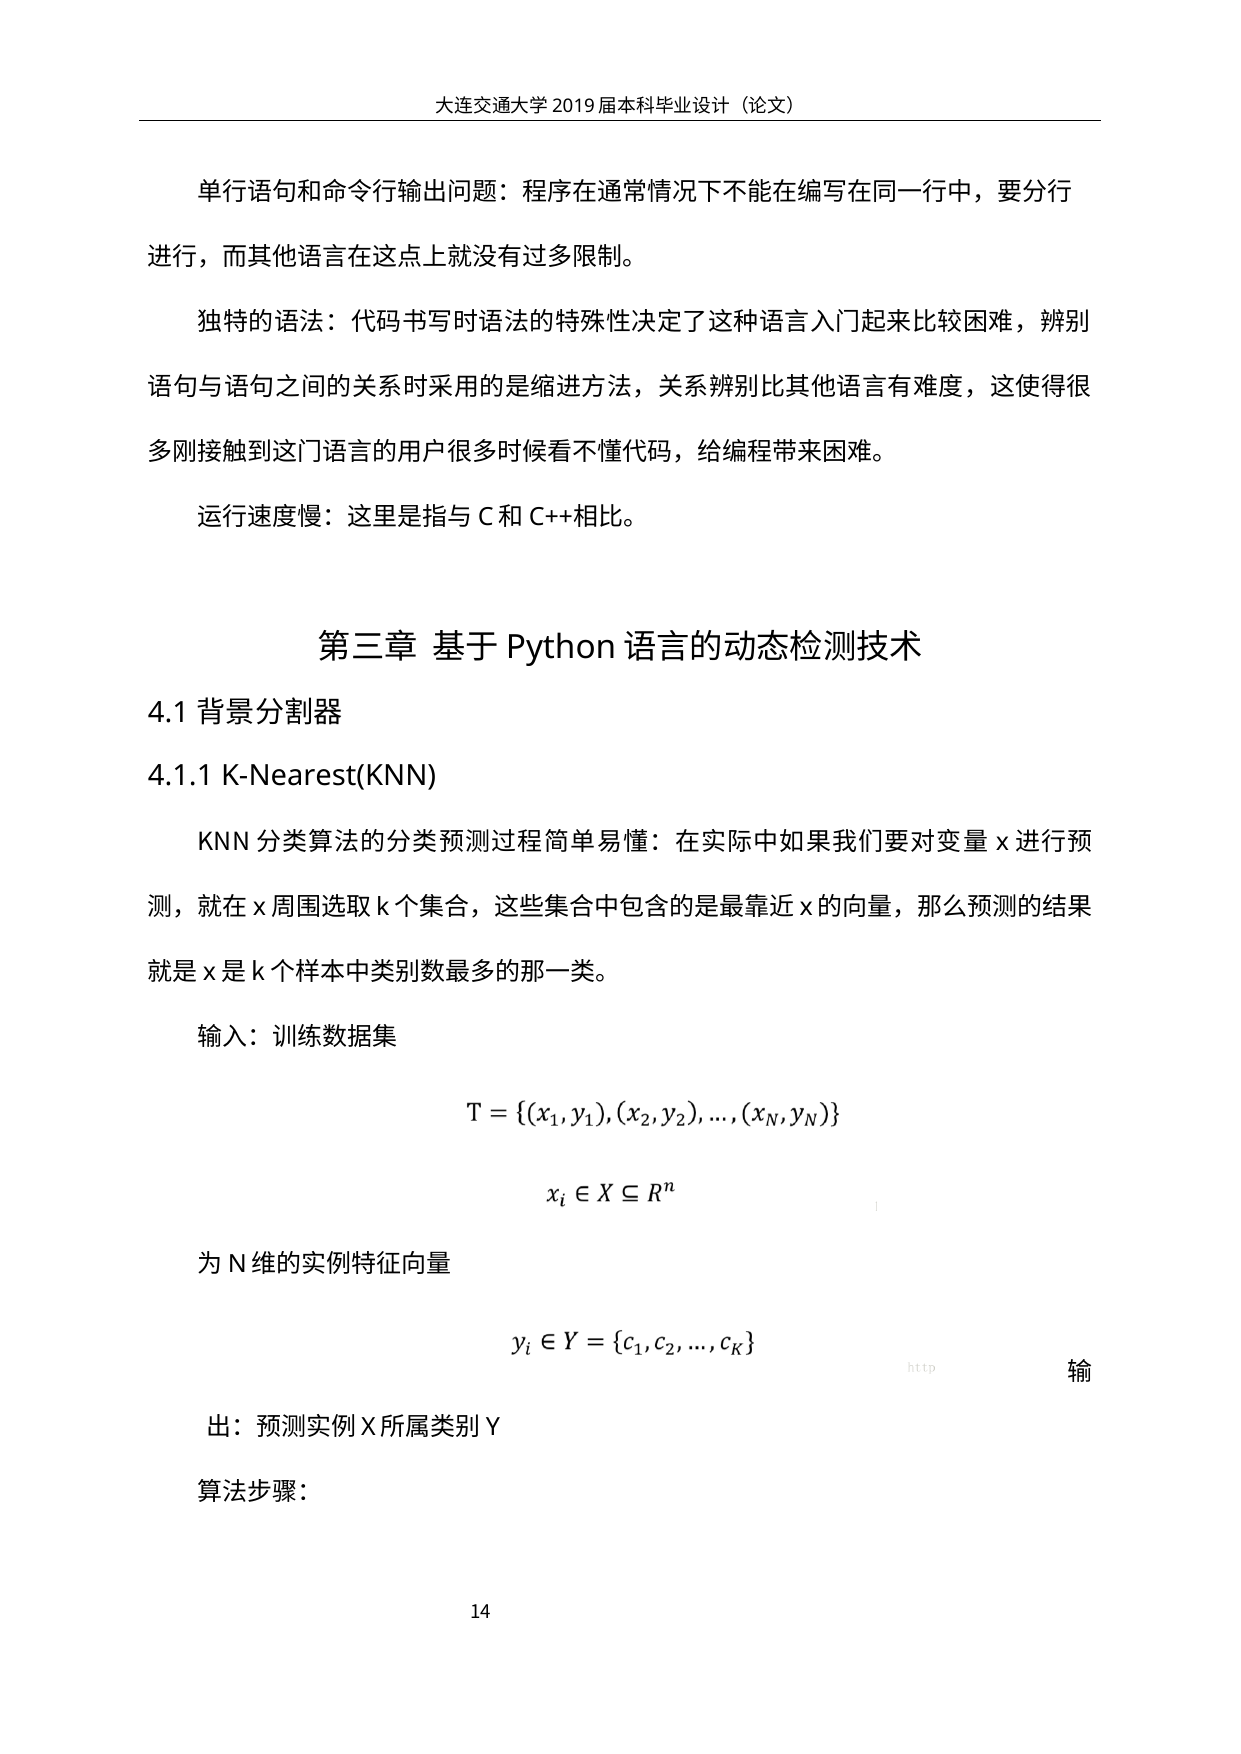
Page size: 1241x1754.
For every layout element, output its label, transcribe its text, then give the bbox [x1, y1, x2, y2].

text 算法步骤： [148, 1457, 1093, 1522]
text 4.1 背景分割器 [148, 677, 1093, 742]
text KNN分类算法的分类预测过程简单易懂：在实际中如果我们要对变量x进行预测，就在x周围选取k个集合，这些集合中包含的是最靠近x的向量，那么预测的结果就是x是k个样本中类别数最多的那一类。 [148, 807, 1093, 1002]
text 输入：训练数据集 [148, 1002, 1093, 1067]
picture [363, 1164, 877, 1221]
text 4.1.1 K-Nearest(KNN) [148, 742, 1093, 807]
text 独特的语法：代码书写时语法的特殊性决定了这种语言入门起来比较困难，辨别语句与语句之间的关系时采用的是缩进方法，关系辨别比其他语言有难度，这使得很多刚接触到这门语言的用户很多时候看不懂代码，给编程带来困难。 [148, 402, 1093, 482]
text 为N维的实例特征向量 [148, 1229, 1093, 1294]
text 运行速度慢：这里是指与C和C++相比。 [148, 482, 1093, 547]
text 独特的语法：代码书写时语法的特殊性决定了这种语言入门起来比较困难，辨别语句与语句之间的关系时采用的是缩进方法，关系辨别比其他语言有难度，这使得很多刚接触到这门语言的用户很多时候看不懂代码，给编程带来困难。 [148, 287, 1093, 366]
picture [322, 1298, 936, 1381]
text 单行语句和命令行输出问题：程序在通常情况下不能在编写在同一行中，要分行进行，而其他语言在这点上就没有过多限制。 [148, 157, 1093, 287]
picture [373, 1066, 917, 1157]
text 第三章 基于Python语言的动态检测技术 [148, 612, 1093, 677]
